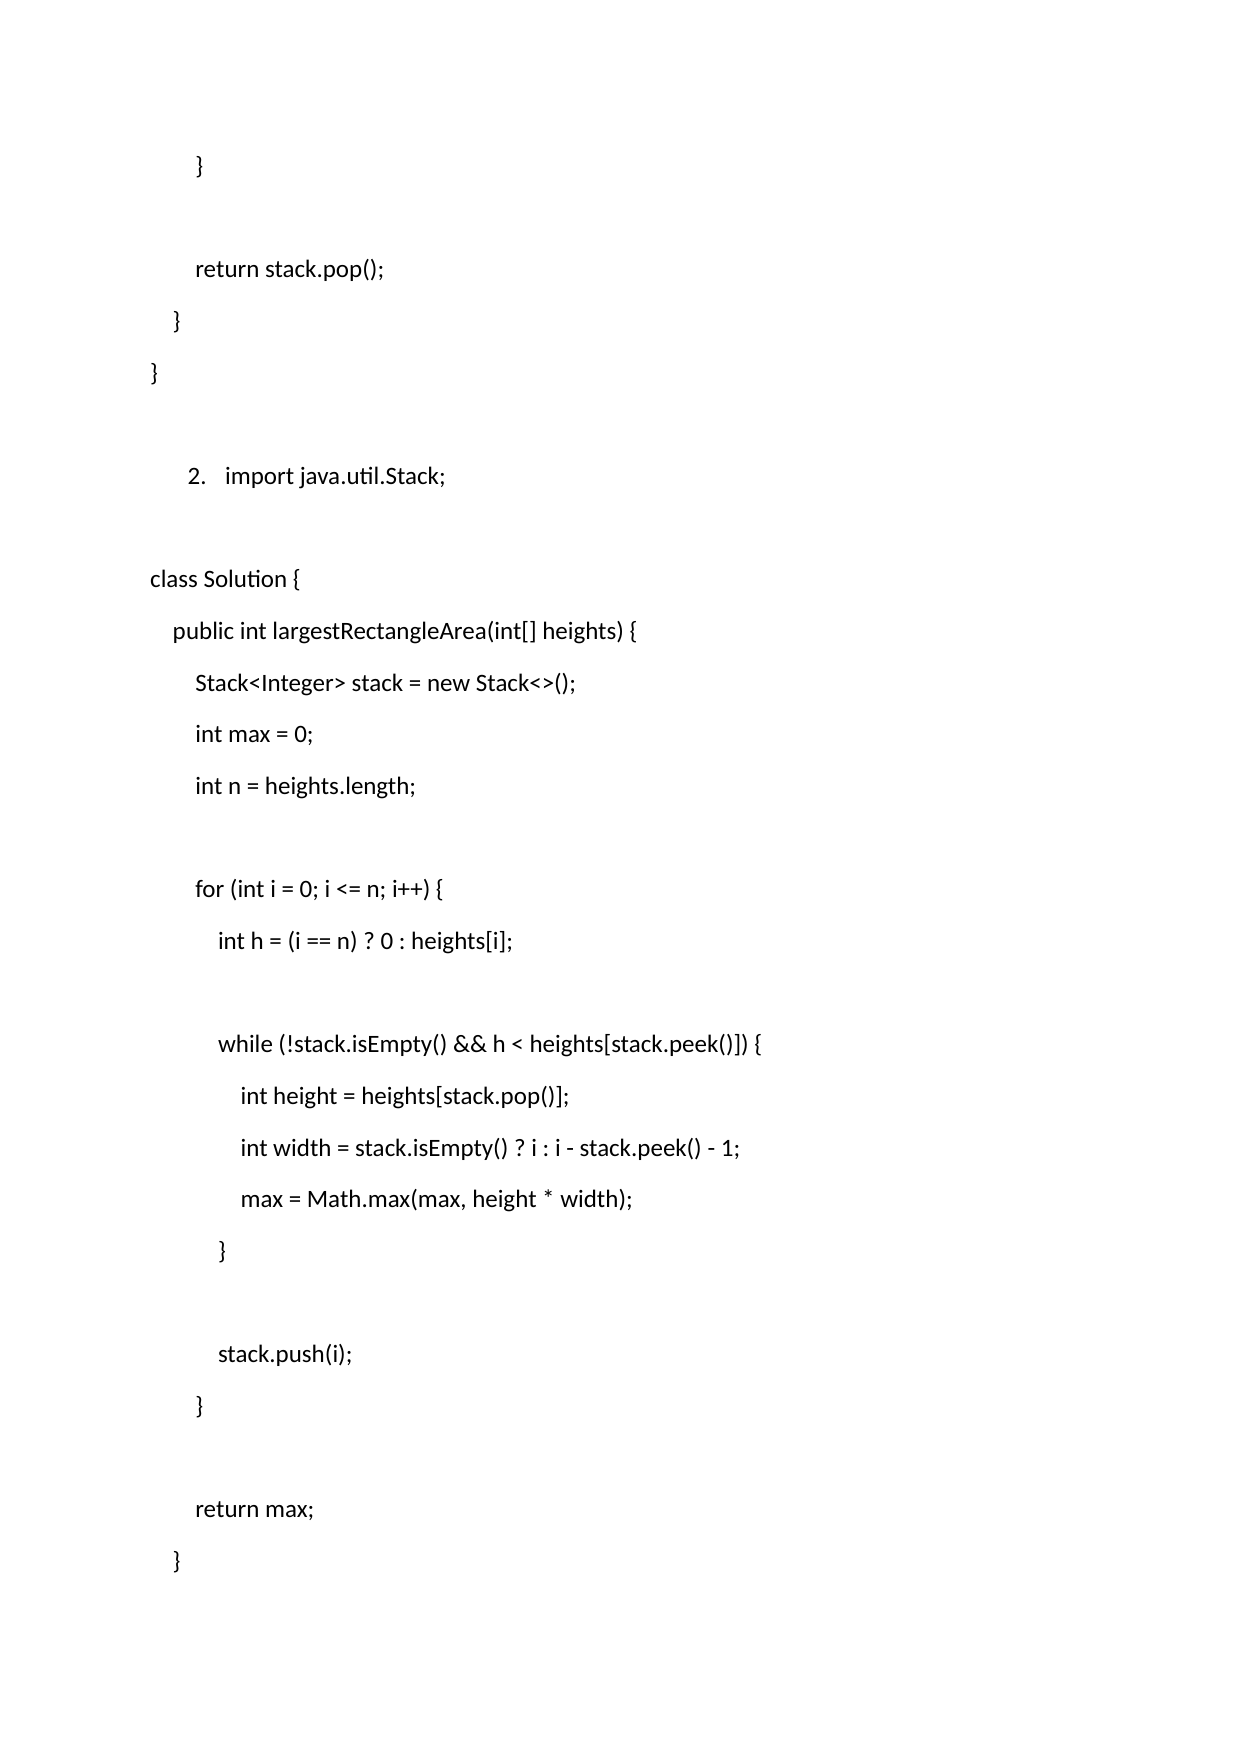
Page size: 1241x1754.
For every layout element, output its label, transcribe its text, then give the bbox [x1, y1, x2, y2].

text } [150, 1545, 1090, 1576]
text class Solution { [150, 563, 1090, 594]
text } [150, 1235, 1090, 1266]
text int h = (i == n) ? 0 : heights[i]; [150, 925, 1090, 956]
text } [150, 1390, 1090, 1421]
text } [150, 150, 1090, 181]
text max = Math.max(max, height * width); [150, 1183, 1090, 1214]
text stack.push(i); [150, 1338, 1090, 1369]
text return stack.pop(); [150, 253, 1090, 284]
text return max; [150, 1493, 1090, 1524]
text int max = 0; [150, 718, 1090, 749]
text Stack<Integer> stack = new Stack<>(); [150, 667, 1090, 697]
text } [150, 305, 1090, 336]
text int height = heights[stack.pop()]; [150, 1080, 1090, 1111]
text int width = stack.isEmpty() ? i : i - stack.peek() - 1; [150, 1132, 1090, 1162]
text public int largestRectangleArea(int[] heights) { [150, 615, 1090, 646]
text int n = heights.length; [150, 770, 1090, 801]
list import java.util.Stack; [187, 460, 1090, 491]
text while (!stack.isEmpty() && h < heights[stack.peek()]) { [150, 1028, 1090, 1059]
text } [150, 357, 1090, 387]
text for (int i = 0; i <= n; i++) { [150, 873, 1090, 904]
